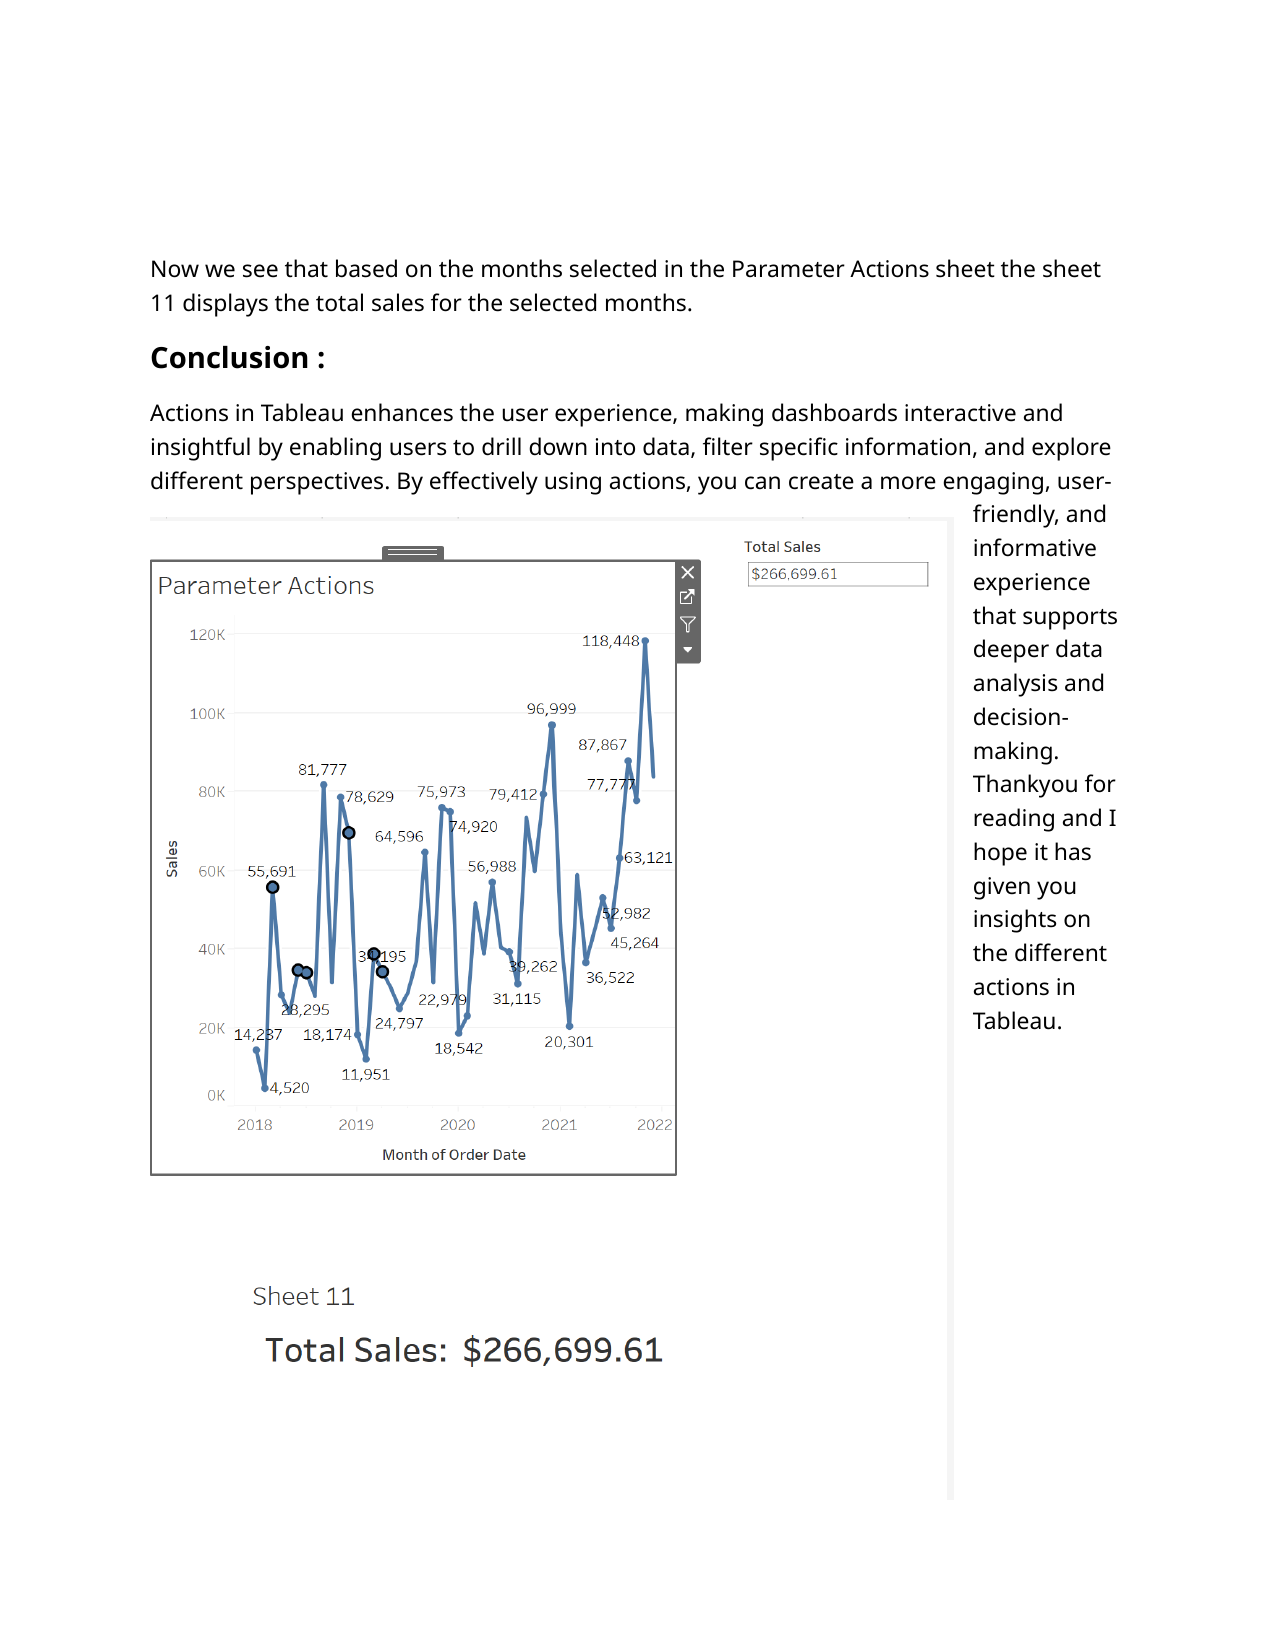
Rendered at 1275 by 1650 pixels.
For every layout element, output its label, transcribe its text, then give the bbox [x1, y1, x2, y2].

text Conclusion : [150, 338, 1125, 377]
text Actions in Tableau enhances the user experience, making dashboards interactive and insightful by enabling users to drill down into data, filter specific information, and explore different perspectives. By effectively using actions, you can create a more engaging, user-friendly, and informative experience that supports deeper data analysis and decision-making. Thankyou for reading and I hope it has given you insights on the different actions in Tableau. [150, 397, 1125, 1036]
picture [150, 517, 954, 1500]
text Now we see that based on the months selected in the Parameter Actions sheet the sheet 11 displays the total sales for the selected months. [150, 253, 1125, 318]
